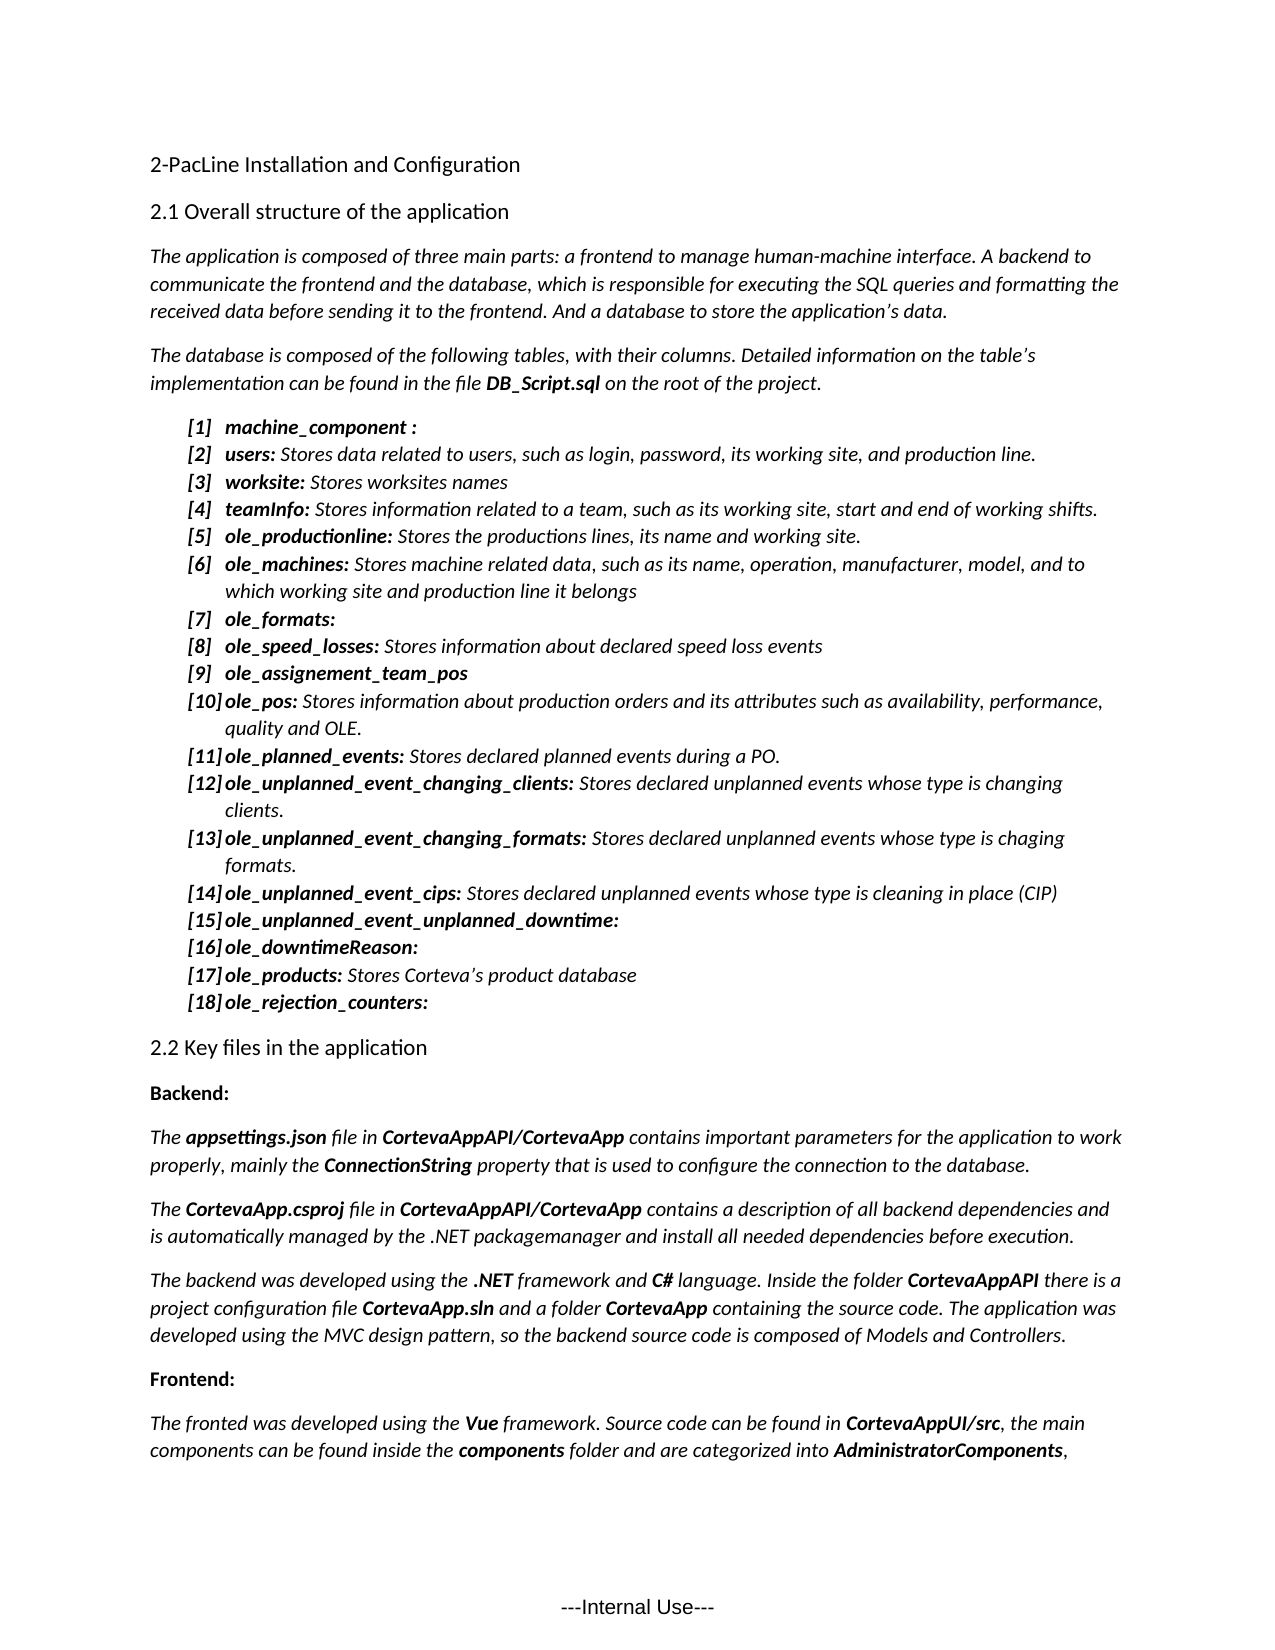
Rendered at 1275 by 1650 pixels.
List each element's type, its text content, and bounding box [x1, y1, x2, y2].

text The application is composed of three main parts: a frontend to manage human-machine interface. A backend to communicate the frontend and the database, which is responsible for executing the SQL queries and formatting the received data before sending it to the frontend. And a database to store the application’s data. [150, 244, 1125, 324]
list ole_planned_events: Stores declared planned events during a PO. [187, 743, 1125, 768]
list ole_formats: [187, 606, 1125, 631]
list worksite: Stores worksites names [187, 469, 1125, 494]
text Backend: [150, 1080, 1125, 1106]
text The database is composed of the following tables, with their columns. Detailed information on the table’s implementation can be found in the file DB_Script.sql on the root of the project. [150, 343, 1125, 395]
text The backend was developed using the .NET framework and C# language. Inside the folder CortevaAppAPI there is a project configuration file CortevaApp.sln and a folder CortevaApp containing the source code. The application was developed using the MVC design pattern, so the backend source code is composed of Models and Controllers. [150, 1267, 1125, 1347]
list ole_unplanned_event_cips: Stores declared unplanned events whose type is cleaning in place (CIP) [187, 880, 1125, 905]
list ole_unplanned_event_unplanned_downtime: [187, 907, 1125, 933]
list ole_speed_losses: Stores information about declared speed loss events [187, 633, 1125, 659]
text 2.2 Key files in the application [150, 1033, 1125, 1061]
list teamInfo: Stores information related to a team, such as its working site, start and end of working shifts. [187, 496, 1125, 522]
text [150, 1410, 1125, 1463]
list ole_machines: Stores machine related data, such as its name, operation, manufacturer, model, and to which working site and production line it belongs [187, 551, 1125, 604]
text 2.1 Overall structure of the application [150, 197, 1125, 225]
list ole_productionline: Stores the productions lines, its name and working site. [187, 524, 1125, 549]
list ole_unplanned_event_changing_clients: Stores declared unplanned events whose type is changing clients. [187, 770, 1125, 823]
text Frontend: [150, 1366, 1125, 1392]
list ole_unplanned_event_changing_formats: Stores declared unplanned events whose type is chaging formats. [187, 825, 1125, 878]
list users: Stores data related to users, such as login, password, its working site, and production line. [187, 441, 1125, 467]
list machine_component : [187, 414, 1125, 439]
list ole_rejection_counters: [187, 989, 1125, 1015]
list ole_pos: Stores information about production orders and its attributes such as availability, performance, quality and OLE. [187, 688, 1125, 741]
list ole_assignement_team_pos [187, 661, 1125, 686]
text The CortevaApp.csproj file in CortevaAppAPI/CortevaApp contains a description of all backend dependencies and is automatically managed by the .NET packagemanager and install all needed dependencies before execution. [150, 1196, 1125, 1249]
list ole_products: Stores Corteva’s product database [187, 962, 1125, 987]
text The appsettings.json file in CortevaAppAPI/CortevaApp contains important parameters for the application to work properly, mainly the ConnectionString property that is used to configure the connection to the database. [150, 1124, 1125, 1177]
list ole_downtimeReason: [187, 934, 1125, 960]
text 2-PacLine Installation and Configuration [150, 150, 1125, 178]
